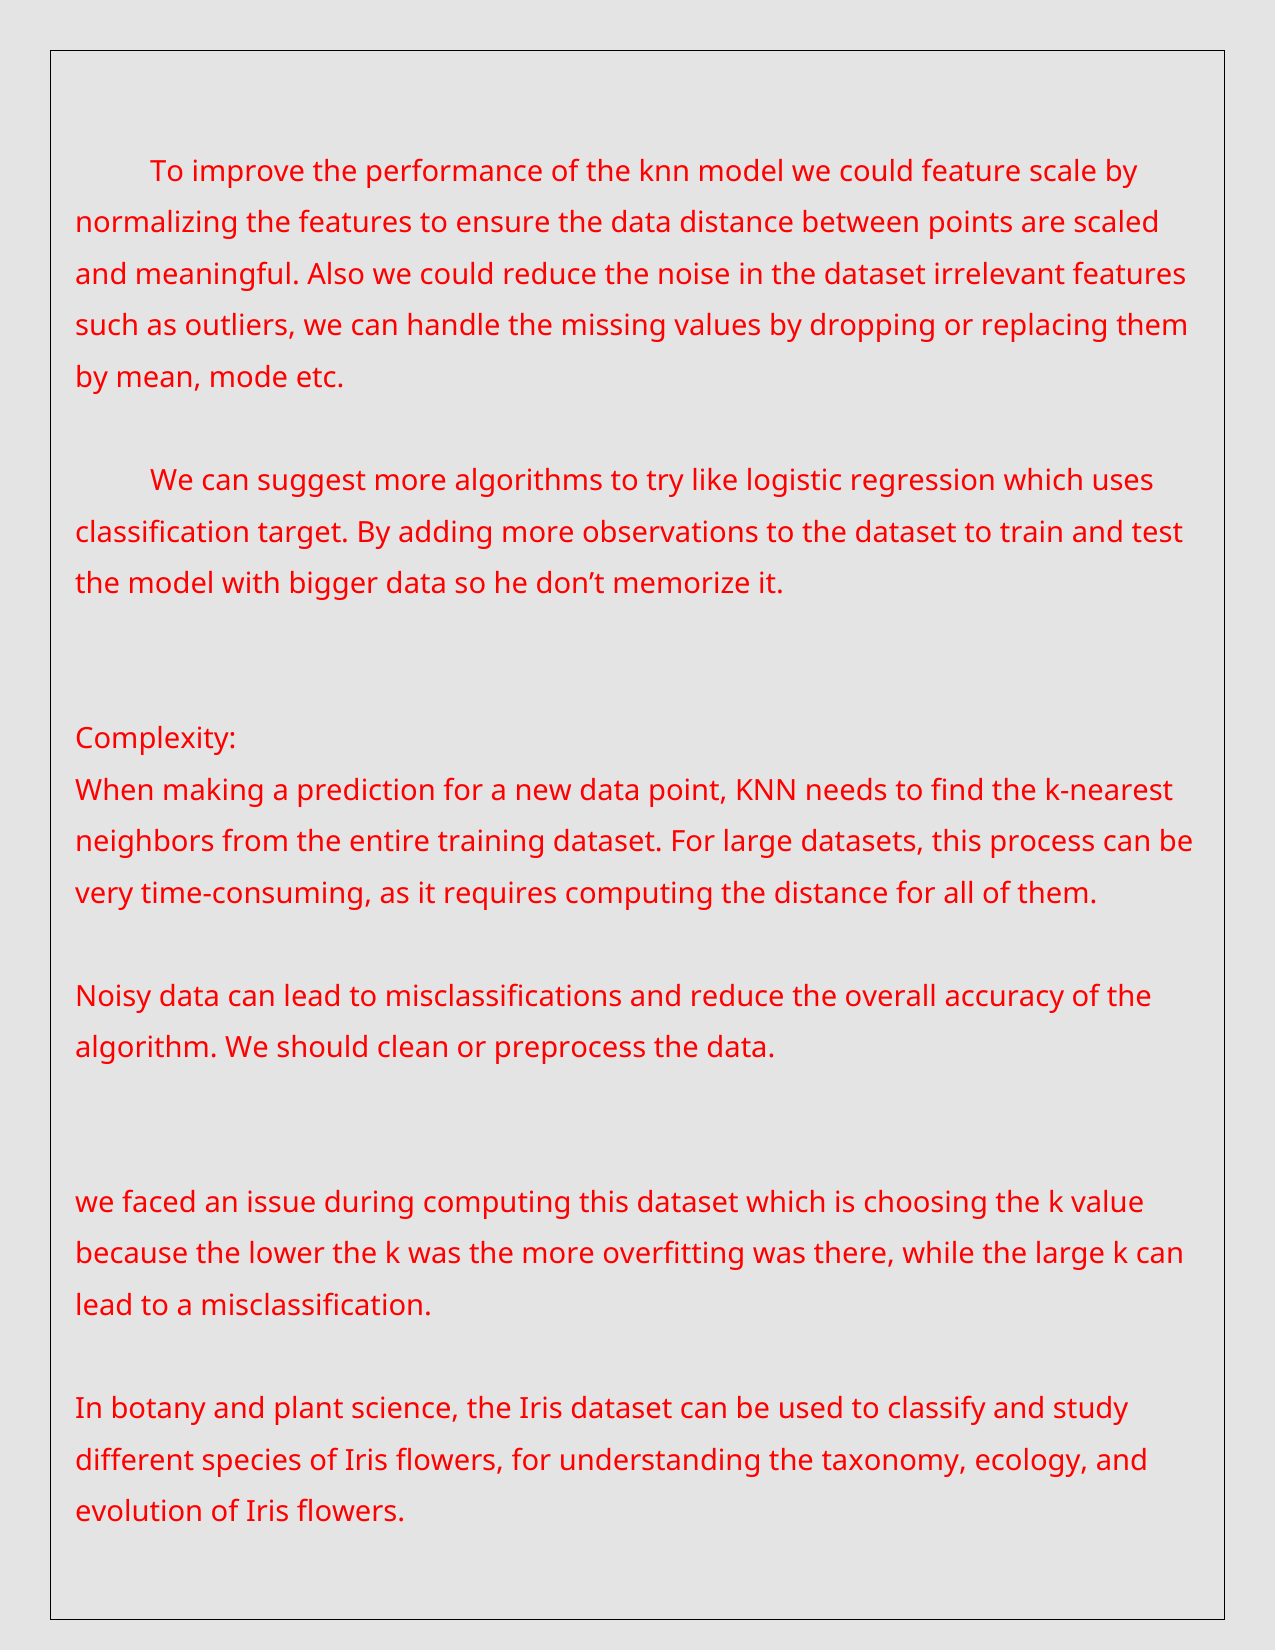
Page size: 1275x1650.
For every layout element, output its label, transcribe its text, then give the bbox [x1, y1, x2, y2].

text we faced an issue during computing this dataset which is choosing the k value because the lower the k was the more overfitting was there, while the large k can lead to a misclassification. [75, 1181, 1198, 1324]
text Noisy data can lead to misclassifications and reduce the overall accuracy of the algorithm. We should clean or preprocess the data. [75, 975, 1198, 1066]
text When making a prediction for a new data point, KNN needs to find the k-nearest neighbors from the entire training dataset. For large datasets, this process can be very time-consuming, as it requires computing the distance for all of them. [75, 769, 1198, 912]
text Complexity: [75, 717, 1198, 757]
text In botany and plant science, the Iris dataset can be used to classify and study different species of Iris flowers, for understanding the taxonomy, ecology, and evolution of Iris flowers. [75, 1387, 1198, 1530]
text We can suggest more algorithms to try like logistic regression which uses classification target. By adding more observations to the dataset to train and test the model with bigger data so he don’t memorize it. [75, 459, 1198, 602]
text To improve the performance of the knn model we could feature scale by normalizing the features to ensure the data distance between points are scaled and meaningful. Also we could reduce the noise in the dataset irrelevant features such as outliers, we can handle the missing values by dropping or replacing them by mean, mode etc. [75, 150, 1198, 396]
